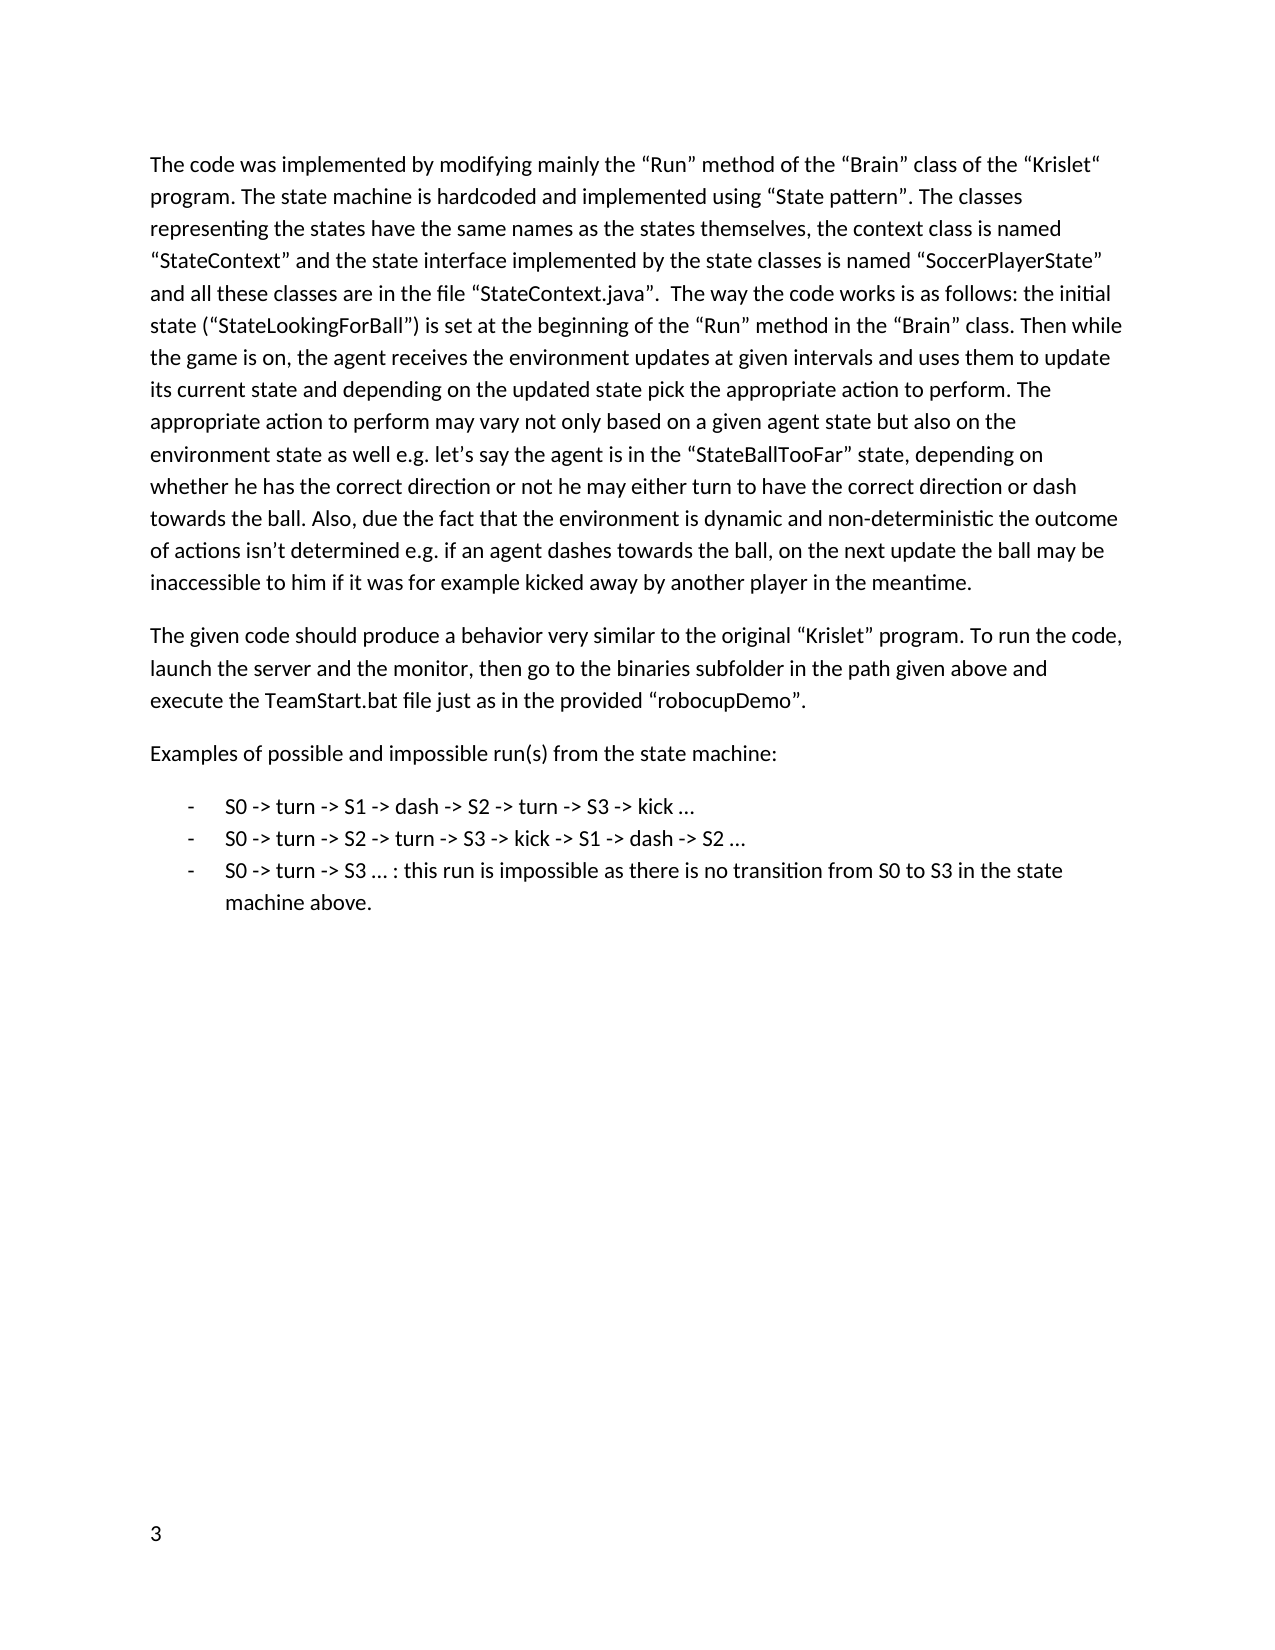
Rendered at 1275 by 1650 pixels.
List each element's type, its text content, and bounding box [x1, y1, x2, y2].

list S0 -> turn -> S3 … : this run is impossible as there is no transition from S0 to S3 in the state machine above. [187, 856, 1125, 916]
text The code was implemented by modifying mainly the “Run” method of the “Brain” class of the “Krislet“ program. The state machine is hardcoded and implemented using “State pattern”. The classes representing the states have the same names as the states themselves, the context class is named “StateContext” and the state interface implemented by the state classes is named “SoccerPlayerState” and all these classes are in the file “StateContext.java”. The way the code works is as follows: the initial state (“StateLookingForBall”) is set at the beginning of the “Run” method in the “Brain” class. Then while the game is on, the agent receives the environment updates at given intervals and uses them to update its current state and depending on the updated state pick the appropriate action to perform. The appropriate action to perform may vary not only based on a given agent state but also on the environment state as well e.g. let’s say the agent is in the “StateBallTooFar” state, depending on whether he has the correct direction or not he may either turn to have the correct direction or dash towards the ball. Also, due the fact that the environment is dynamic and non-deterministic the outcome of actions isn’t determined e.g. if an agent dashes towards the ball, on the next update the ball may be inaccessible to him if it was for example kicked away by another player in the meantime. [150, 150, 1125, 596]
text Examples of possible and impossible run(s) from the state machine: [150, 739, 1125, 767]
text The given code should produce a behavior very similar to the original “Krislet” program. To run the code, launch the server and the monitor, then go to the binaries subfolder in the path given above and execute the TeamStart.bat file just as in the provided “robocupDemo”. [150, 621, 1125, 714]
list S0 -> turn -> S2 -> turn -> S3 -> kick -> S1 -> dash -> S2 … [187, 824, 1125, 852]
list S0 -> turn -> S1 -> dash -> S2 -> turn -> S3 -> kick … [187, 792, 1125, 820]
